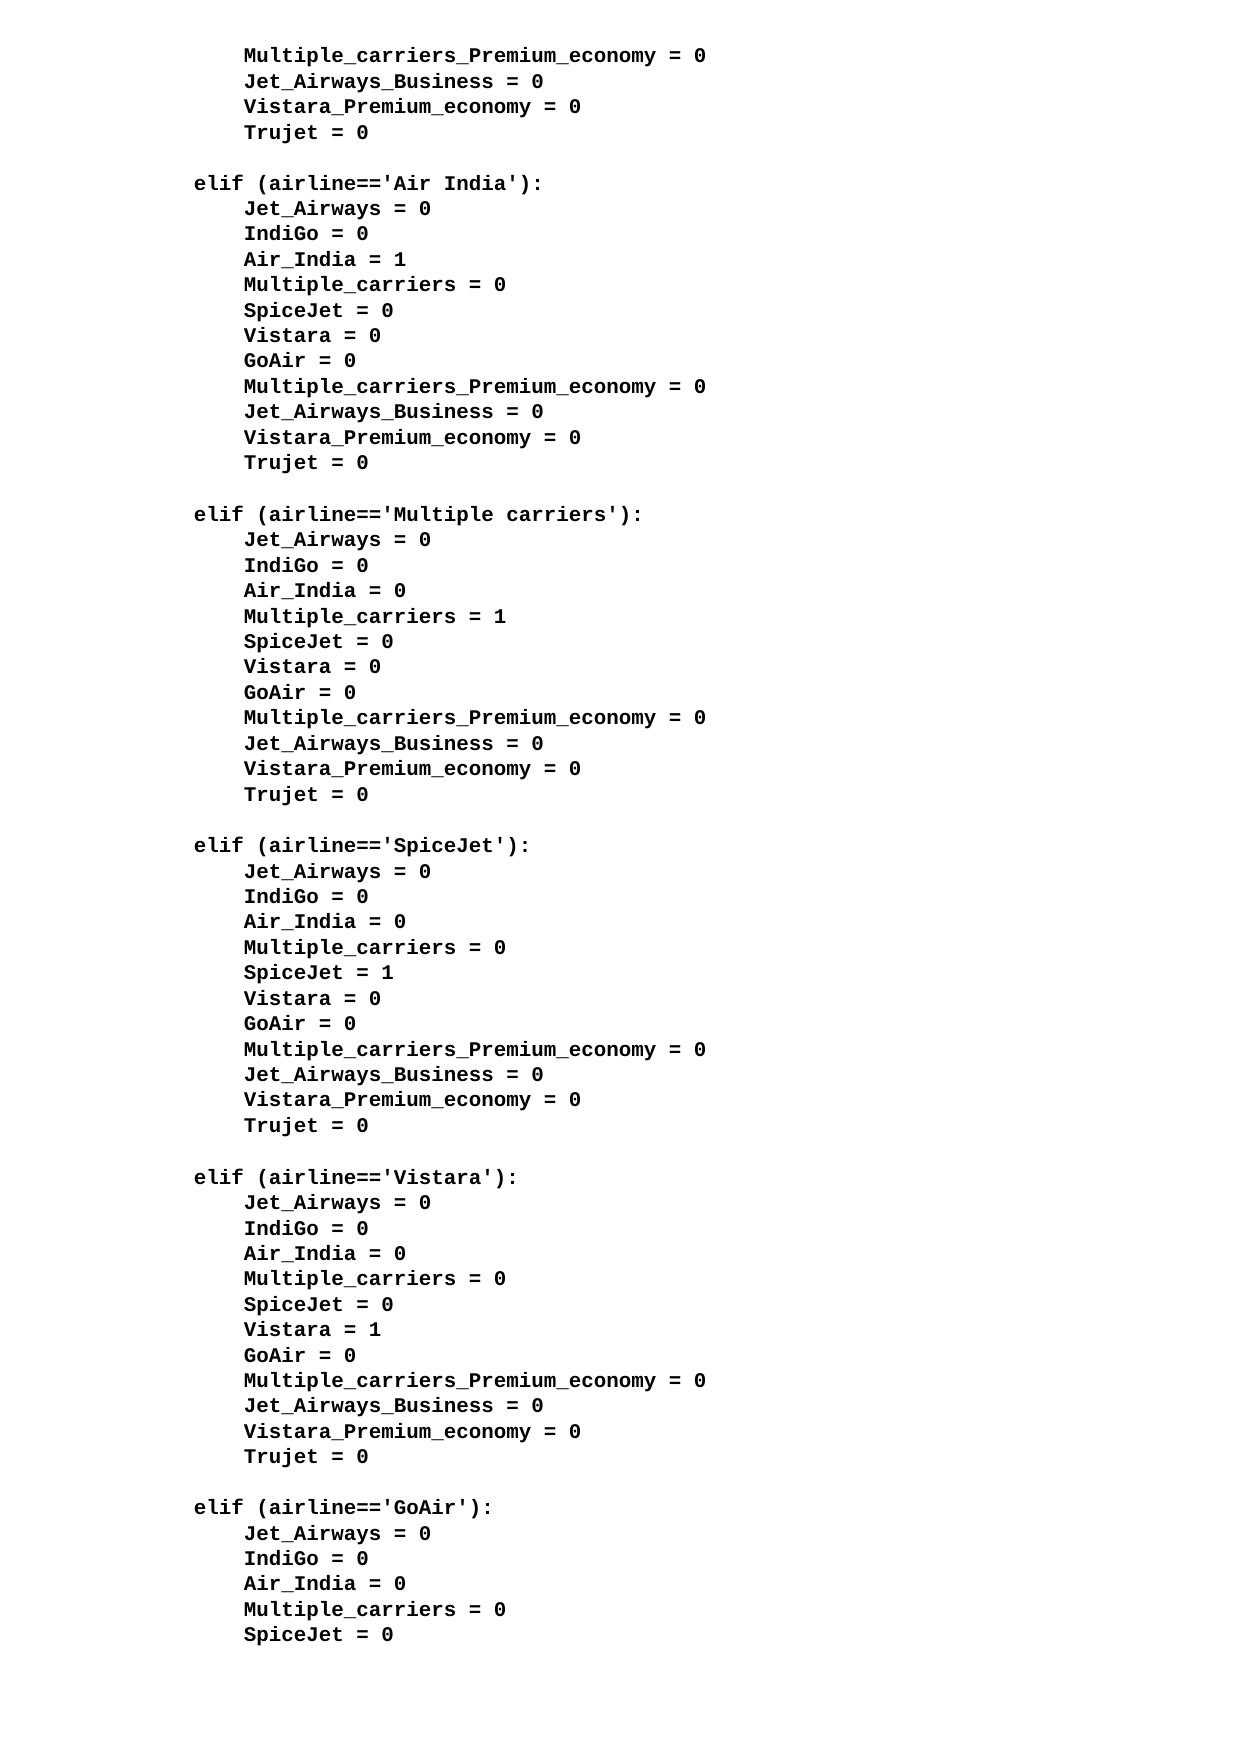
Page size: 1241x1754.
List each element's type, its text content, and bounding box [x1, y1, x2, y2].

text Jet_Airways_Business = 0 [94, 1394, 1138, 1419]
text Jet_Airways = 0 [94, 528, 1138, 553]
text Air_India = 0 [94, 1572, 1138, 1597]
text GoAir = 0 [94, 1343, 1138, 1368]
text Jet_Airways = 0 [94, 1190, 1138, 1216]
text IndiGo = 0 [94, 884, 1138, 910]
text Vistara = 1 [94, 1317, 1138, 1343]
text Air_India = 0 [94, 578, 1138, 604]
text Multiple_carriers_Premium_economy = 0 [94, 44, 1138, 69]
text Multiple_carriers = 0 [94, 1267, 1138, 1292]
text Vistara_Premium_economy = 0 [94, 94, 1138, 120]
text Vistara_Premium_economy = 0 [94, 1088, 1138, 1113]
text Trujet = 0 [94, 1113, 1138, 1138]
text Vistara_Premium_economy = 0 [94, 756, 1138, 782]
text Multiple_carriers_Premium_economy = 0 [94, 1368, 1138, 1394]
text Jet_Airways_Business = 0 [94, 731, 1138, 756]
text Jet_Airways = 0 [94, 1521, 1138, 1546]
text SpiceJet = 0 [94, 1622, 1138, 1648]
text Vistara_Premium_economy = 0 [94, 425, 1138, 450]
text Multiple_carriers = 0 [94, 1597, 1138, 1622]
text elif (airline=='GoAir'): [94, 1495, 1138, 1521]
text IndiGo = 0 [94, 553, 1138, 578]
text Vistara = 0 [94, 986, 1138, 1011]
text Vistara = 0 [94, 323, 1138, 349]
text Multiple_carriers = 1 [94, 604, 1138, 629]
text Vistara_Premium_economy = 0 [94, 1419, 1138, 1444]
text Trujet = 0 [94, 450, 1138, 476]
text GoAir = 0 [94, 349, 1138, 374]
text SpiceJet = 1 [94, 961, 1138, 986]
text elif (airline=='SpiceJet'): [94, 833, 1138, 859]
text Multiple_carriers = 0 [94, 935, 1138, 961]
text Jet_Airways_Business = 0 [94, 69, 1138, 94]
text IndiGo = 0 [94, 1546, 1138, 1572]
text SpiceJet = 0 [94, 1292, 1138, 1317]
text elif (airline=='Multiple carriers'): [94, 502, 1138, 528]
text Jet_Airways = 0 [94, 196, 1138, 222]
text Trujet = 0 [94, 1444, 1138, 1470]
text IndiGo = 0 [94, 222, 1138, 247]
text Air_India = 0 [94, 910, 1138, 935]
text Trujet = 0 [94, 120, 1138, 145]
text Air_India = 0 [94, 1241, 1138, 1267]
text Multiple_carriers_Premium_economy = 0 [94, 706, 1138, 731]
text Jet_Airways_Business = 0 [94, 399, 1138, 425]
text Vistara = 0 [94, 655, 1138, 680]
text Multiple_carriers_Premium_economy = 0 [94, 374, 1138, 399]
text SpiceJet = 0 [94, 298, 1138, 323]
text Multiple_carriers_Premium_economy = 0 [94, 1037, 1138, 1062]
text Trujet = 0 [94, 782, 1138, 807]
text elif (airline=='Air India'): [94, 171, 1138, 196]
text Air_India = 1 [94, 247, 1138, 272]
text elif (airline=='Vistara'): [94, 1165, 1138, 1190]
text GoAir = 0 [94, 1011, 1138, 1037]
text Jet_Airways_Business = 0 [94, 1062, 1138, 1088]
text SpiceJet = 0 [94, 629, 1138, 655]
text Jet_Airways = 0 [94, 859, 1138, 884]
text GoAir = 0 [94, 680, 1138, 706]
text IndiGo = 0 [94, 1216, 1138, 1241]
text Multiple_carriers = 0 [94, 272, 1138, 298]
